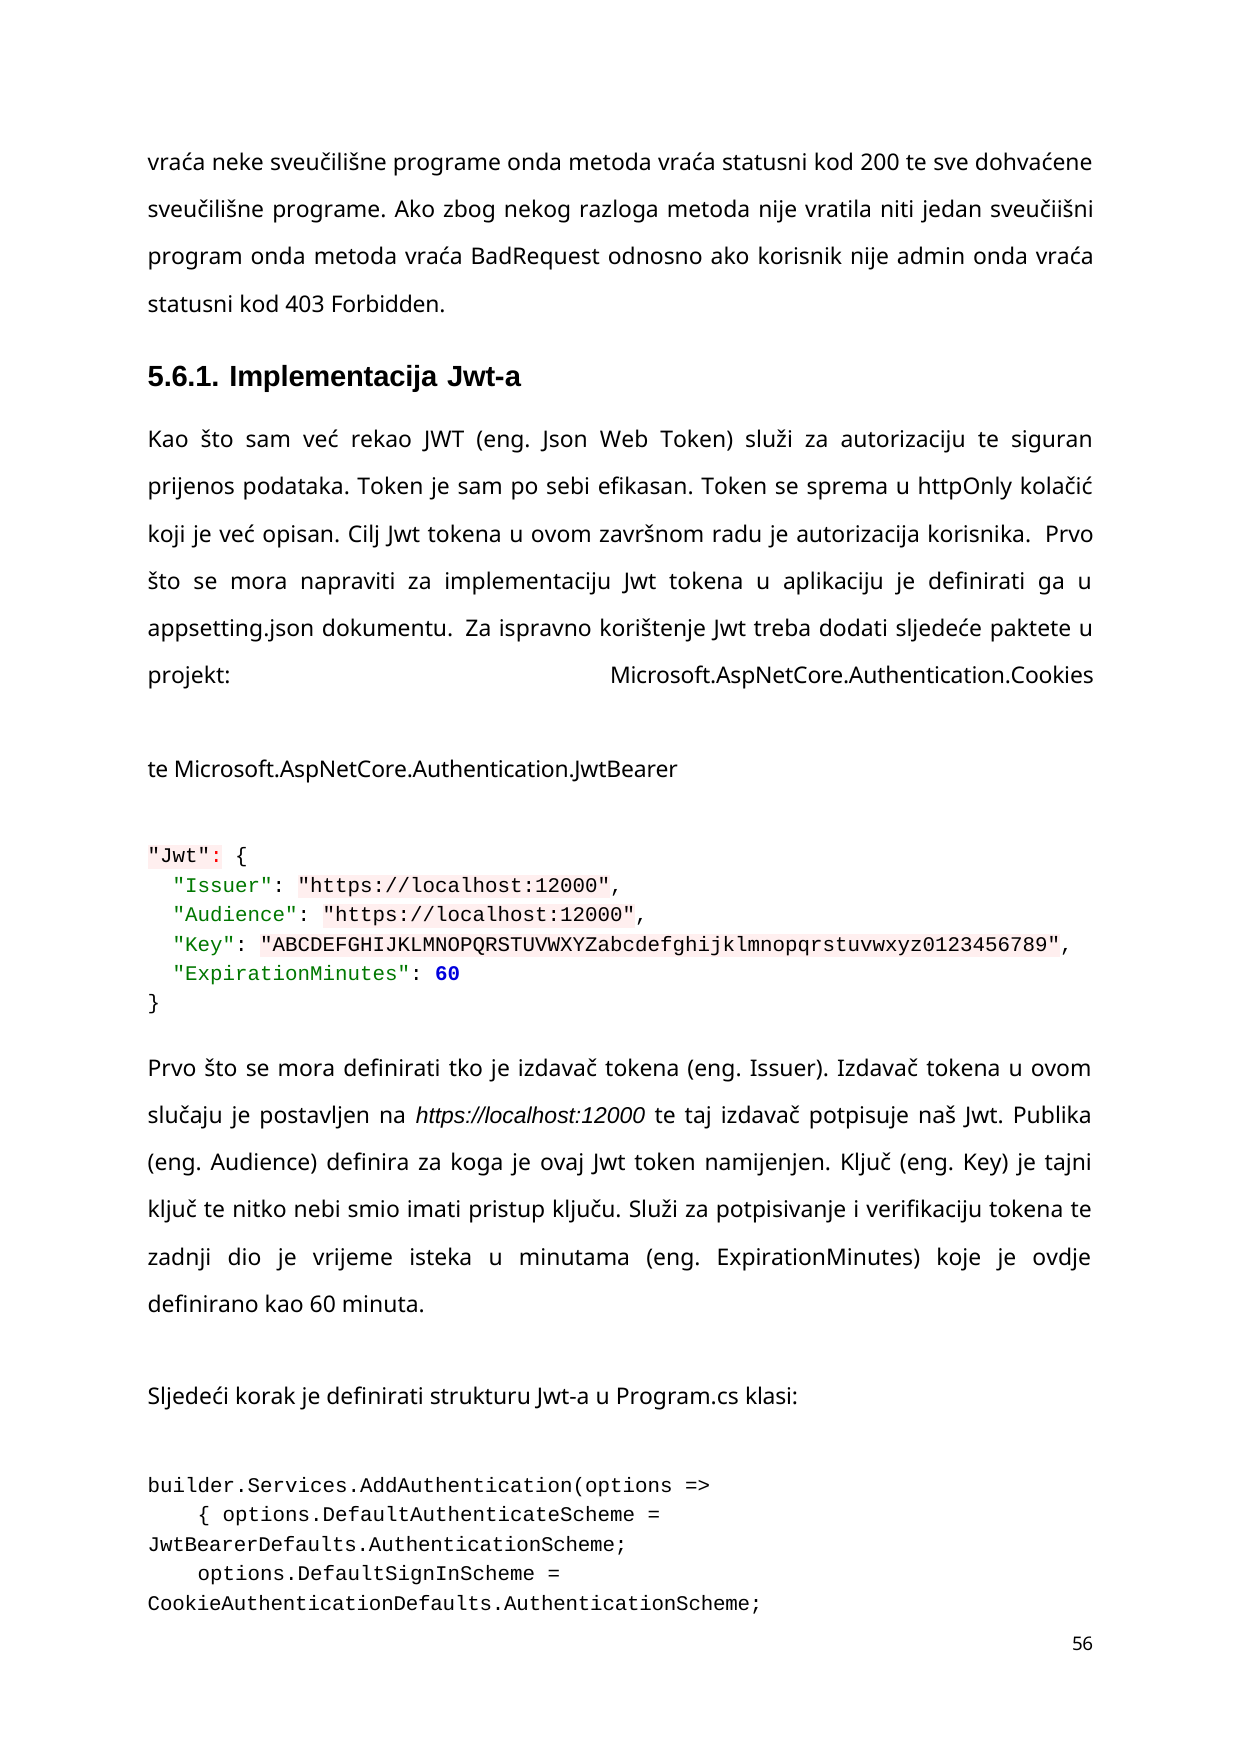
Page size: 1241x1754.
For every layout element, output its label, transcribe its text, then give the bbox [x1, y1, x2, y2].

text Kao što sam već rekao JWT (eng. Json Web Token) služi za autorizaciju te siguran prijenos podataka. Token je sam po sebi efikasan. Token se sprema u httpOnly kolačić koji je već opisan. Cilj Jwt tokena u ovom završnom radu je autorizacija korisnika. Prvo što se mora napraviti za implementaciju Jwt tokena u aplikaciju je definirati ga u appsetting.json dokumentu. Za ispravno korištenje Jwt treba dodati sljedeće paktete u projekt: Microsoft.AspNetCore.Authentication.Cookies te Microsoft.AspNetCore.Authentication.JwtBearer [147, 423, 1094, 785]
text "Jwt": { [222, 845, 1137, 869]
text "Key": "ABCDEFGHIJKLMNOPQRSTUVWXYZabcdefghijklmnopqrstuvwxyz0123456789", "ExpirationMinutes": 60 [172, 934, 1137, 986]
text "Issuer": "https://localhost:12000", "Audience": "https://localhost:12000", [172, 875, 723, 928]
text } [147, 992, 1137, 1016]
text Prvo što se mora definirati tko je izdavač tokena (eng. Issuer). Izdavač tokena u ovom slučaju je postavljen na https://localhost:12000 te taj izdavač potpisuje naš Jwt. Publika (eng. Audience) definira za koga je ovaj Jwt token namijenjen. Ključ (eng. Key) je tajni ključ te nitko nebi smio imati pristup ključu. Služi za potpisivanje i verifikaciju tokena te zadnji dio je vrijeme isteka u minutama (eng. ExpirationMinutes) koje je ovdje definirano kao 60 minuta. [147, 1052, 1092, 1319]
text JwtBearerDefaults.AuthenticationScheme; options.DefaultSignInScheme = [147, 1534, 879, 1587]
subtitle Implementacija Jwt-a [147, 359, 1137, 392]
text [147, 1593, 973, 1616]
text vraća neke sveučilišne programe onda metoda vraća statusni kod 200 te sve dohvaćene sveučilišne programe. Ako zbog nekog razloga metoda nije vratila niti jedan sveučiišni program onda metoda vraća BadRequest odnosno ako korisnik nije admin onda vraća statusni kod 403 Forbidden. [147, 146, 1094, 319]
text builder.Services.AddAuthentication(options => { options.DefaultAuthenticateScheme = [147, 1475, 1092, 1528]
text Sljedeći korak je definirati strukturu Jwt-a u Program.cs klasi: [147, 1380, 1137, 1411]
